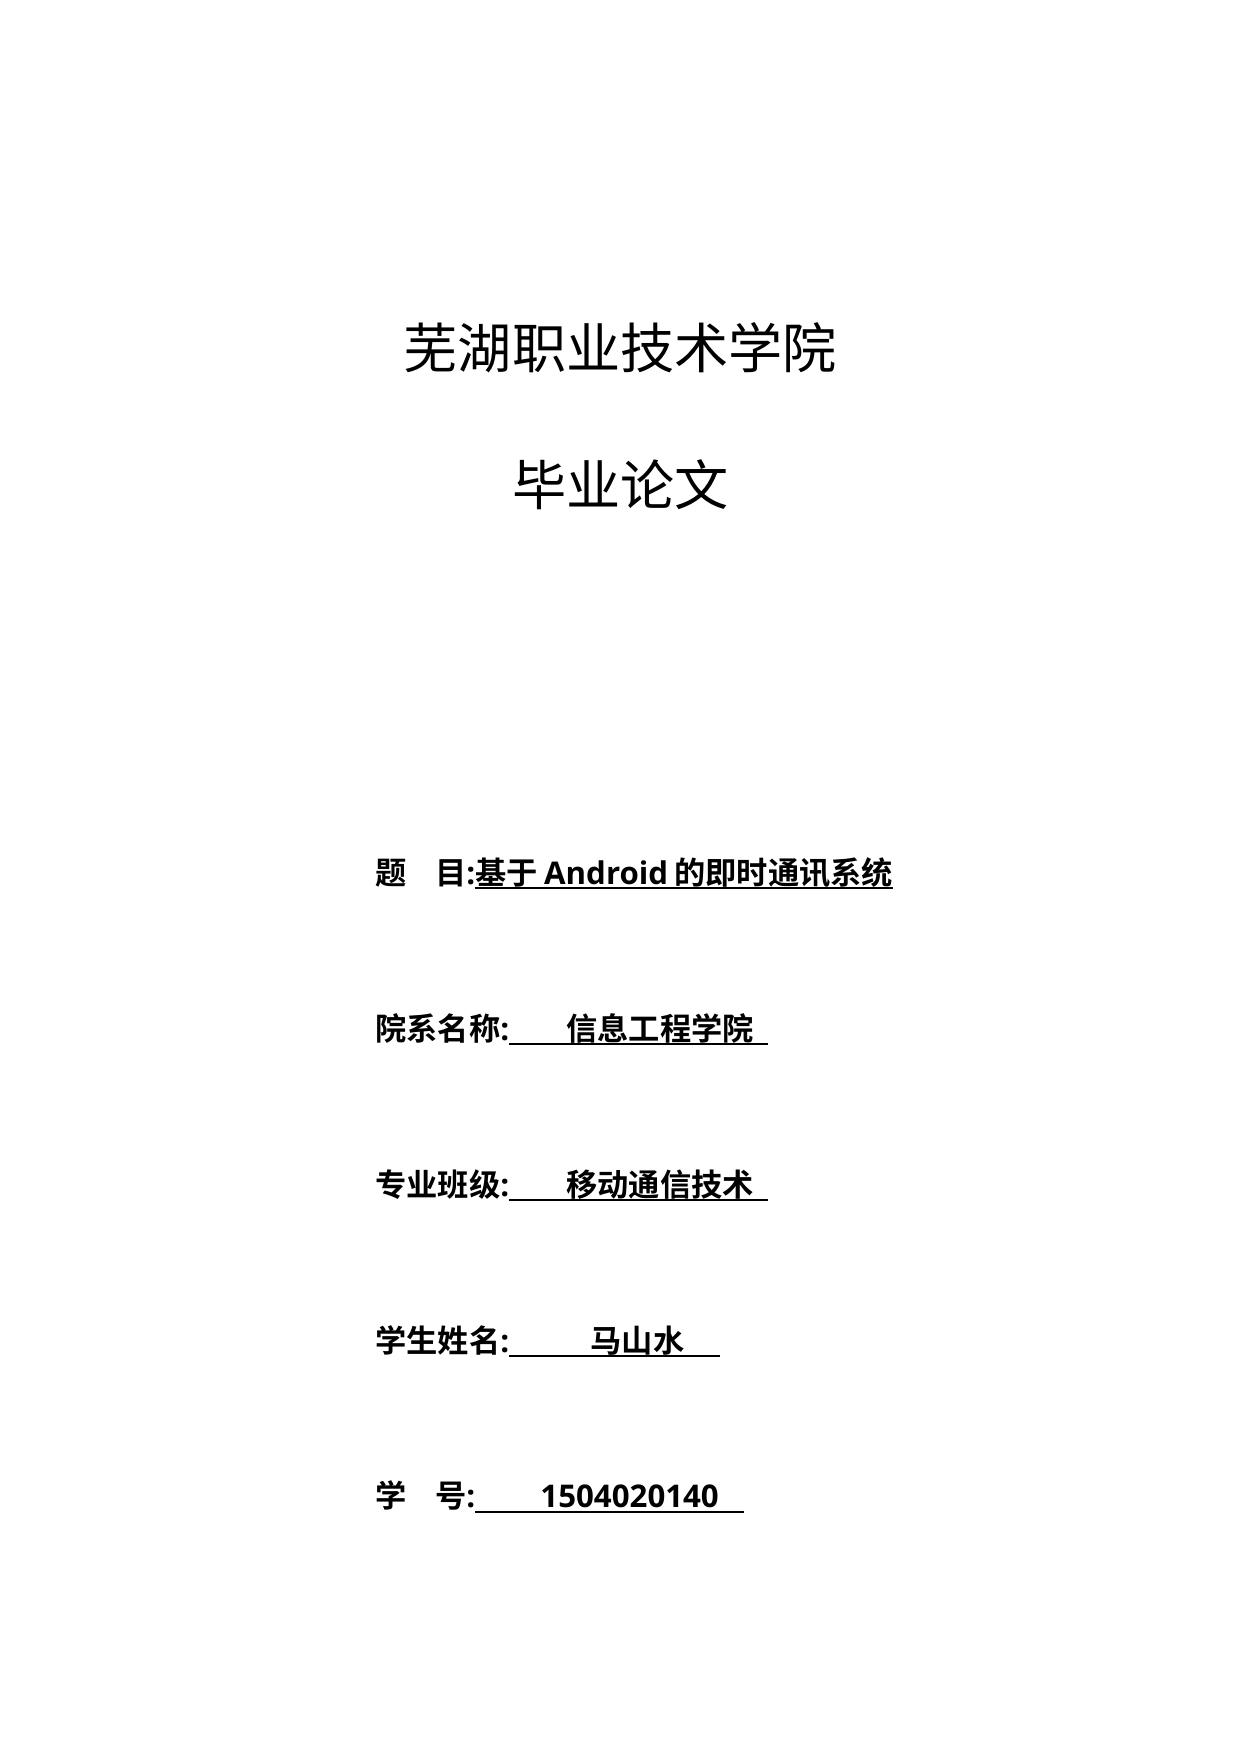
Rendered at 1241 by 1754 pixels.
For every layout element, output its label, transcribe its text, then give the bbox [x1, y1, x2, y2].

text 院系名称: 信息工程学院 [312, 994, 1053, 1059]
text 专业班级: 移动通信技术 [312, 1150, 1053, 1215]
text 芜湖职业技术学院 [187, 296, 1053, 394]
text 学 号: 1504020140 [312, 1462, 1053, 1527]
text 题 目:基于Android的即时通讯系统 [312, 838, 1053, 903]
text 学生姓名: 马山水 [312, 1306, 1053, 1371]
text 毕业论文 [187, 433, 1053, 531]
